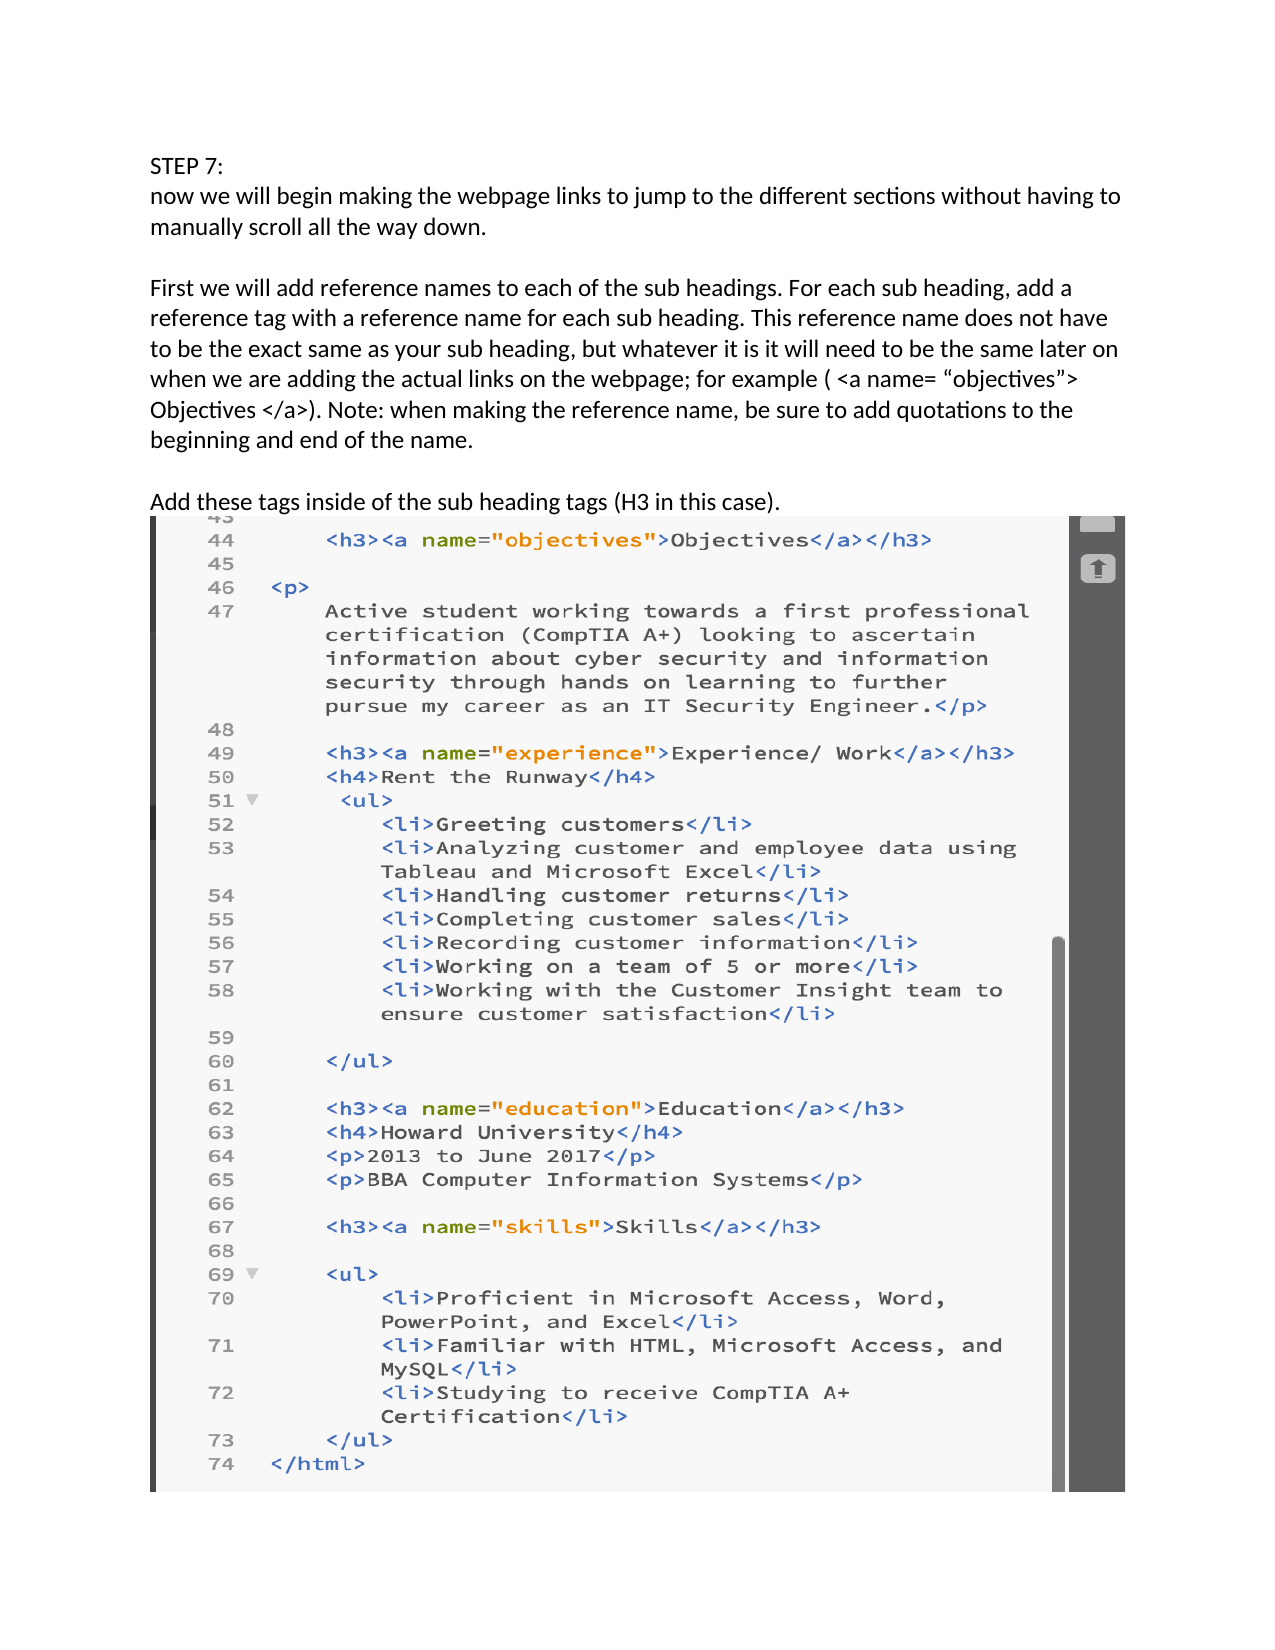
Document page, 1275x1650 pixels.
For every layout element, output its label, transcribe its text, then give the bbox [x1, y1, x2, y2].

text Add these tags inside of the sub heading tags (H3 in this case). [150, 486, 1125, 516]
text First we will add reference names to each of the sub headings. For each sub heading, add a reference tag with a reference name for each sub heading. This reference name does not have to be the exact same as your sub heading, but whatever it is it will need to be the same later on when we are adding the actual links on the webpage; for example ( <a name= “objectives”> Objectives </a>). Note: when making the reference name, be sure to add quotations to the beginning and end of the name. [150, 272, 1125, 455]
picture [150, 516, 1125, 1492]
text STEP 7: now we will begin making the webpage links to jump to the different sections without having to manually scroll all the way down. [150, 150, 1125, 242]
